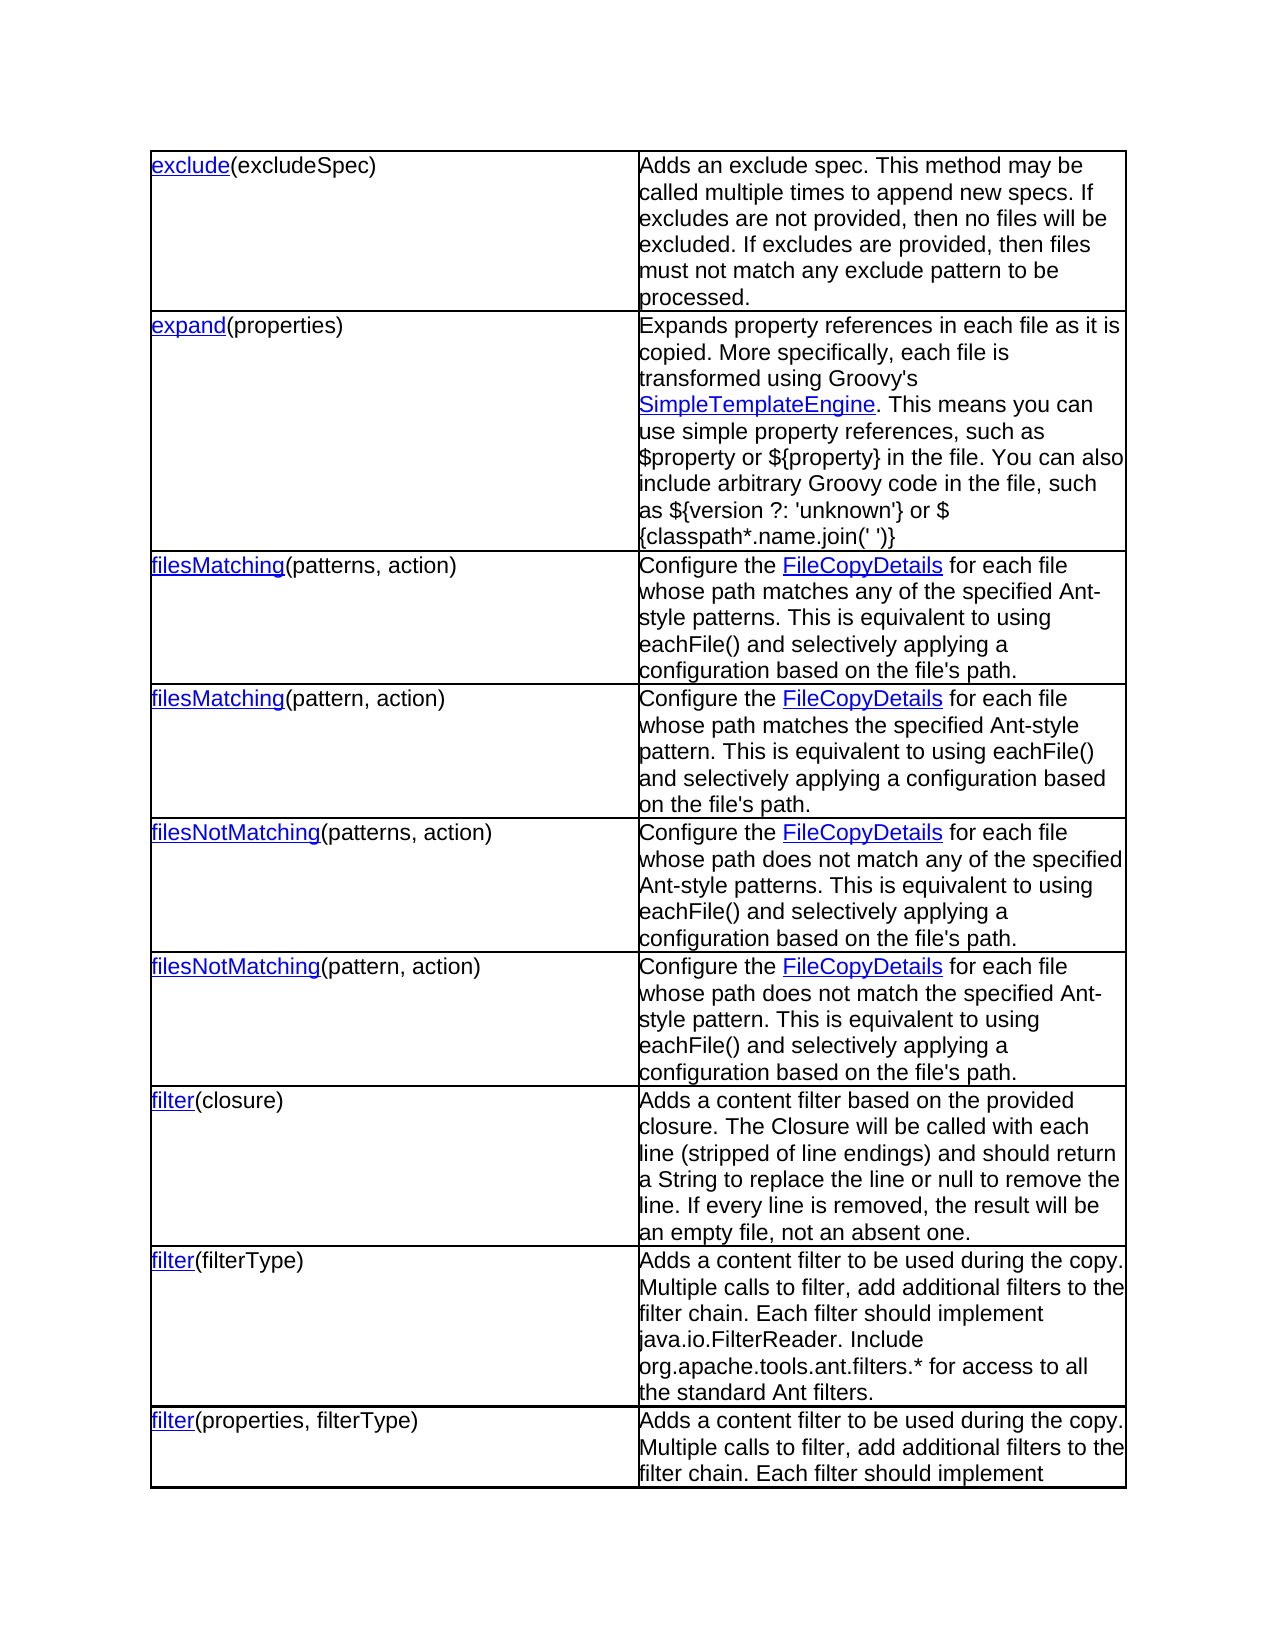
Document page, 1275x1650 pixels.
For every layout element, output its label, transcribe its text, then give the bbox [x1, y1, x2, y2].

table_cell expand(properties) [152, 312, 638, 549]
table_cell Configure the FileCopyDetails for each file whose path matches any of the specified Ant-style patterns. This is equivalent to using eachFile() and selectively applying a configuration based on the file's path. [640, 552, 1125, 683]
table_cell Configure the FileCopyDetails for each file whose path does not match the specified Ant-style pattern. This is equivalent to using eachFile() and selectively applying a configuration based on the file's path. [640, 953, 1125, 1085]
table_cell Adds a content filter based on the provided closure. The Closure will be called with each line (stripped of line endings) and should return a String to replace the line or null to remove the line. If every line is removed, the result will be an empty file, not an absent one. [640, 1087, 1125, 1245]
table_cell filter(filterType) [152, 1247, 638, 1405]
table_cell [152, 1408, 638, 1486]
table_cell filesMatching(pattern, action) [152, 685, 638, 817]
table_cell filesMatching(patterns, action) [152, 552, 638, 683]
table_cell filesNotMatching(pattern, action) [152, 953, 638, 1085]
table_cell filesNotMatching(patterns, action) [152, 819, 638, 951]
table_cell Configure the FileCopyDetails for each file whose path matches the specified Ant-style pattern. This is equivalent to using eachFile() and selectively applying a configuration based on the file's path. [640, 685, 1125, 817]
table_cell exclude(excludeSpec) [152, 152, 638, 310]
table_cell Expands property references in each file as it is copied. More specifically, each file is transformed using Groovy's SimpleTemplateEngine. This means you can use simple property references, such as $property or ${property} in the file. You can also include arbitrary Groovy code in the file, such as ${version ?: 'unknown'} or ${classpath*.name.join(' ')} [640, 312, 1125, 549]
table_cell Configure the FileCopyDetails for each file whose path does not match any of the specified Ant-style patterns. This is equivalent to using eachFile() and selectively applying a configuration based on the file's path. [640, 819, 1125, 951]
table_cell filter(closure) [152, 1087, 638, 1245]
table_cell Adds an exclude spec. This method may be called multiple times to append new specs. If excludes are not provided, then no files will be excluded. If excludes are provided, then files must not match any exclude pattern to be processed. [640, 152, 1125, 310]
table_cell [640, 1408, 1125, 1486]
